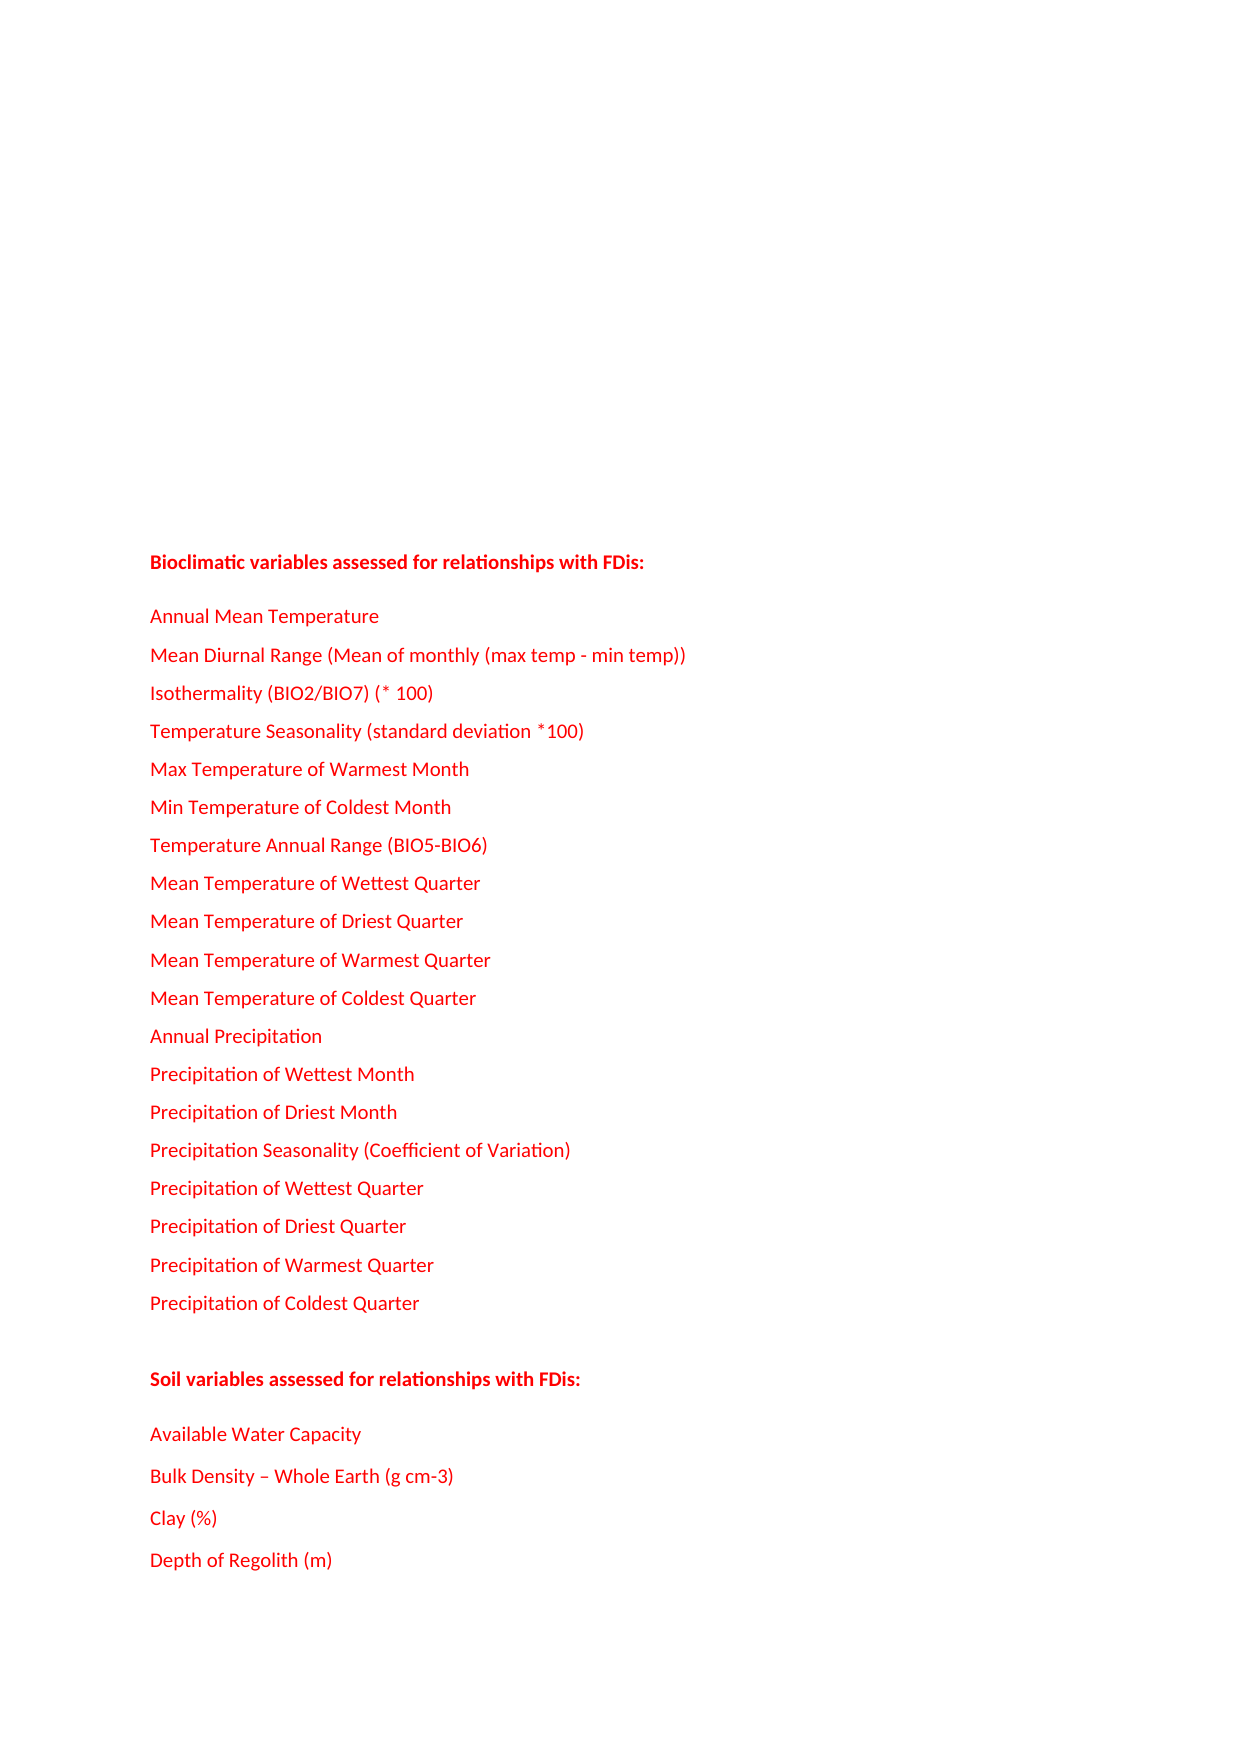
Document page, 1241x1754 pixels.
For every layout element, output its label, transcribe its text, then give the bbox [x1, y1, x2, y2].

text Max Temperature of Warmest Month [150, 756, 1090, 782]
text Depth of Regolith (m) [150, 1547, 1090, 1573]
text Isothermality (BIO2/BIO7) (* 100) [150, 680, 1090, 705]
text Mean Temperature of Wettest Quarter [150, 871, 1090, 896]
text Mean Temperature of Coldest Quarter [150, 985, 1090, 1010]
text Bulk Density – Whole Earth (g cm-3) [150, 1463, 1090, 1488]
text Mean Diurnal Range (Mean of monthly (max temp - min temp)) [150, 642, 1090, 667]
text Soil variables assessed for relationships with FDis: [150, 1366, 1090, 1392]
text Bioclimatic variables assessed for relationships with FDis: [150, 549, 1090, 574]
text Annual Mean Temperature [150, 604, 1090, 629]
text Clay (%) [150, 1505, 1090, 1531]
text Precipitation Seasonality (Coefficient of Variation) [150, 1137, 1090, 1163]
text Precipitation of Wettest Quarter [150, 1176, 1090, 1201]
text Temperature Seasonality (standard deviation *100) [150, 718, 1090, 743]
text Precipitation of Warmest Quarter [150, 1252, 1090, 1277]
text Temperature Annual Range (BIO5-BIO6) [150, 832, 1090, 858]
text Annual Precipitation [150, 1023, 1090, 1048]
text Precipitation of Wettest Month [150, 1061, 1090, 1087]
text Precipitation of Coldest Quarter [150, 1290, 1090, 1315]
text Precipitation of Driest Month [150, 1099, 1090, 1125]
text Precipitation of Driest Quarter [150, 1214, 1090, 1239]
text Min Temperature of Coldest Month [150, 794, 1090, 820]
text Mean Temperature of Driest Quarter [150, 909, 1090, 934]
text Mean Temperature of Warmest Quarter [150, 947, 1090, 972]
text Available Water Capacity [150, 1421, 1090, 1446]
